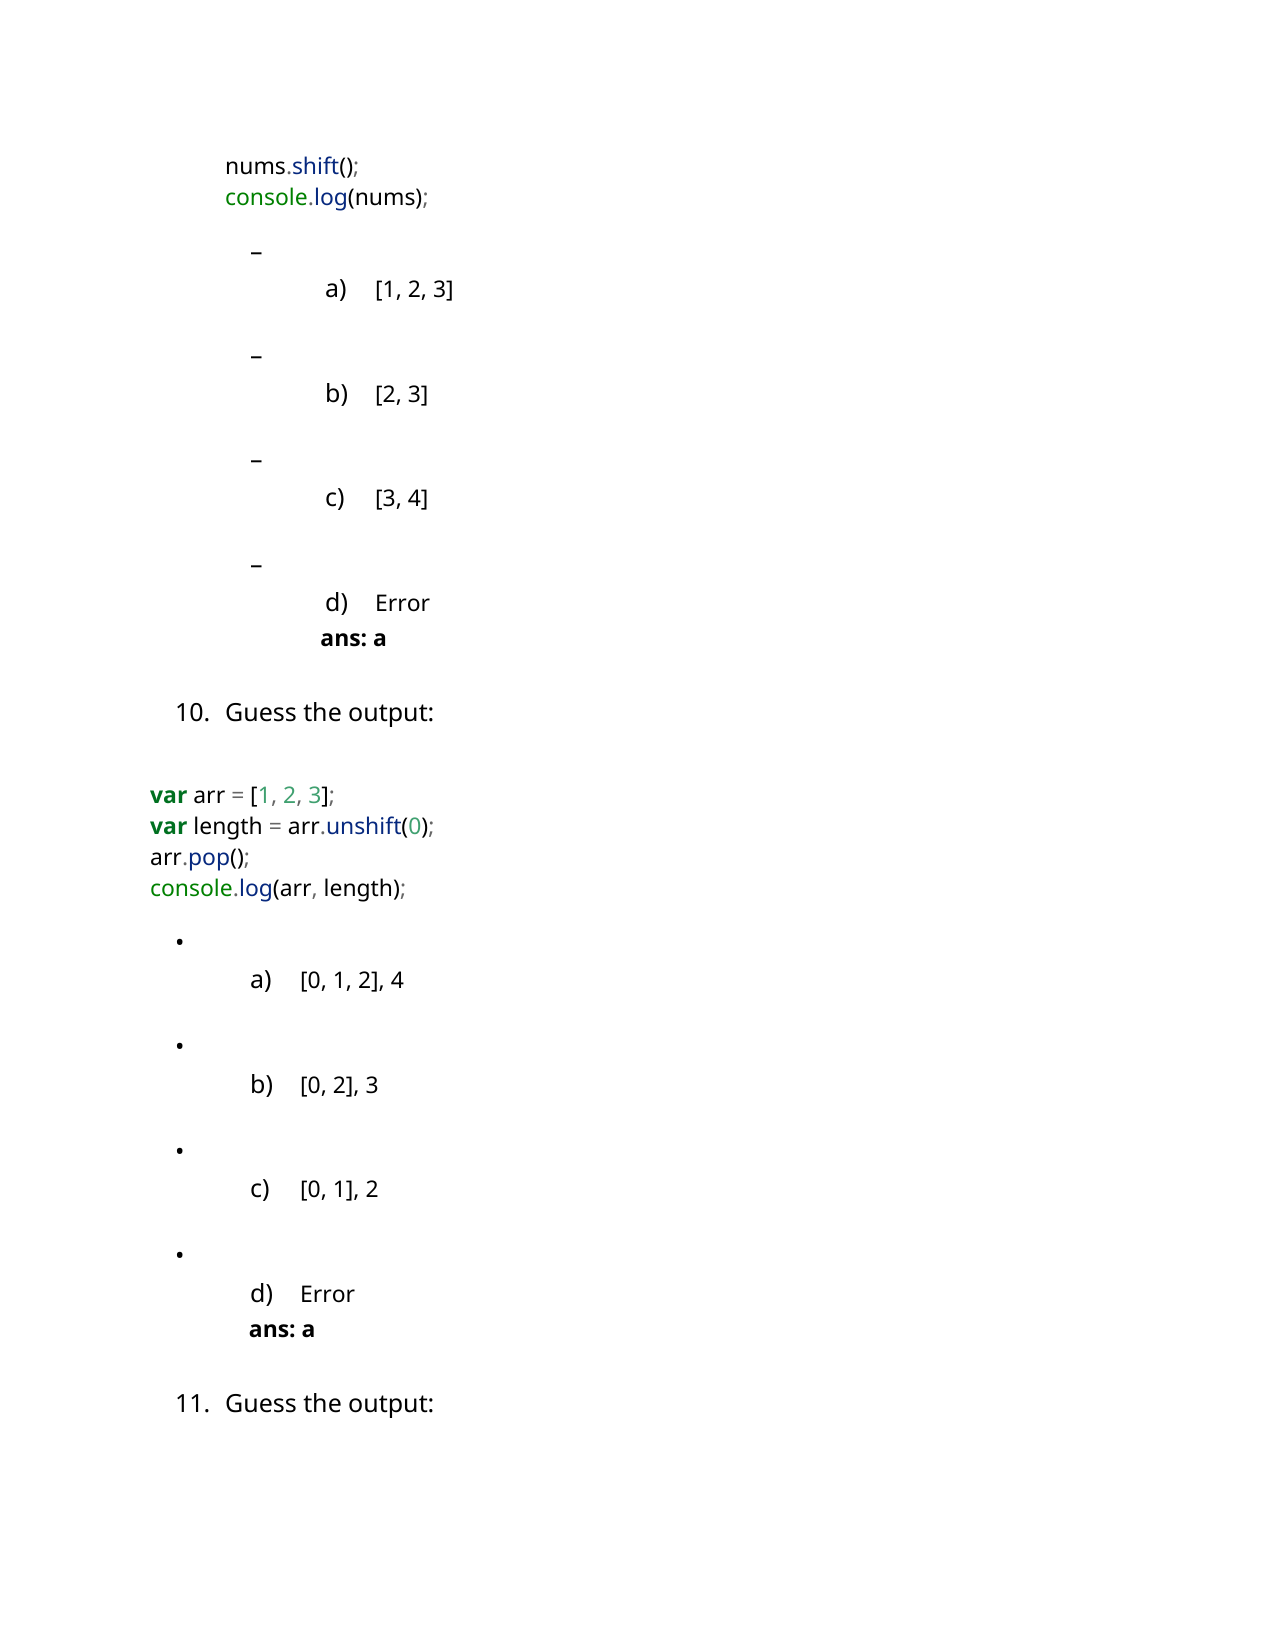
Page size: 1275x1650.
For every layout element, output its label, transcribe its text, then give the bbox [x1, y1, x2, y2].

list Guess the output: [175, 695, 1125, 758]
list [2, 3] [325, 376, 1125, 438]
list [0, 1], 2 [250, 1171, 1125, 1234]
list [0, 1, 2], 4 [250, 962, 1125, 1025]
list [1, 2, 3] [325, 271, 1125, 334]
list Error [250, 1275, 1125, 1309]
list Error [325, 584, 1125, 618]
list Guess the output: [175, 1386, 1125, 1449]
text ans: a [225, 622, 1125, 653]
text var arr = [1, 2, 3]; var length = arr.unshift(0); arr.pop(); console.log(arr, length); [150, 778, 1125, 903]
list [0, 2], 3 [250, 1067, 1125, 1129]
text ans: a [225, 1313, 1125, 1344]
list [175, 150, 1125, 212]
list [3, 4] [325, 480, 1125, 543]
